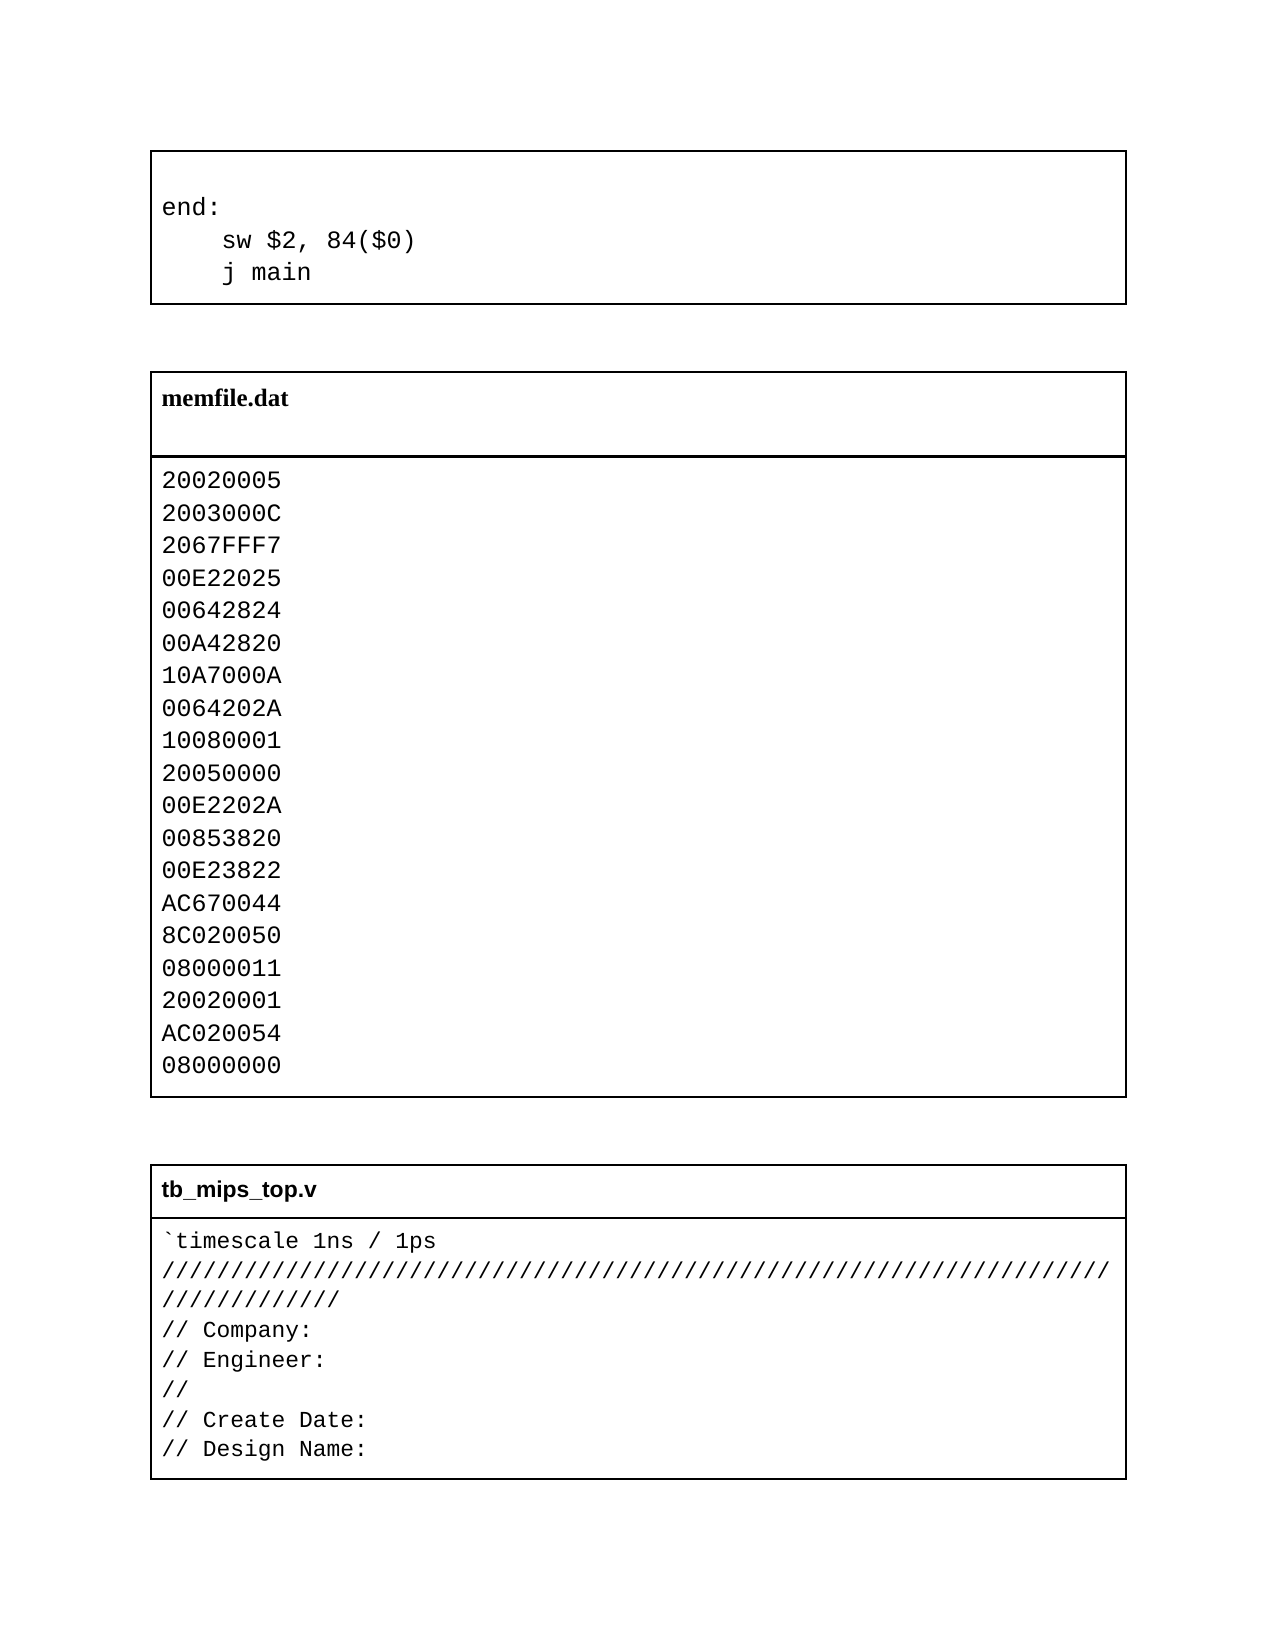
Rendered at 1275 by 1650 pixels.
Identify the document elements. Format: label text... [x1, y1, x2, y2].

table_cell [152, 152, 1125, 303]
table_header tb_mips_top.v [152, 1166, 1125, 1217]
table_header memfile.dat [152, 373, 1125, 455]
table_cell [152, 1219, 1125, 1478]
table_cell 20020005 2003000C 2067FFF7 00E22025 00642824 00A42820 10A7000A 0064202A 10080001 20050000 00E2202A 00853820 00E23822 AC670044 8C020050 08000011 20020001 AC020054 08000000 [152, 458, 1125, 1096]
